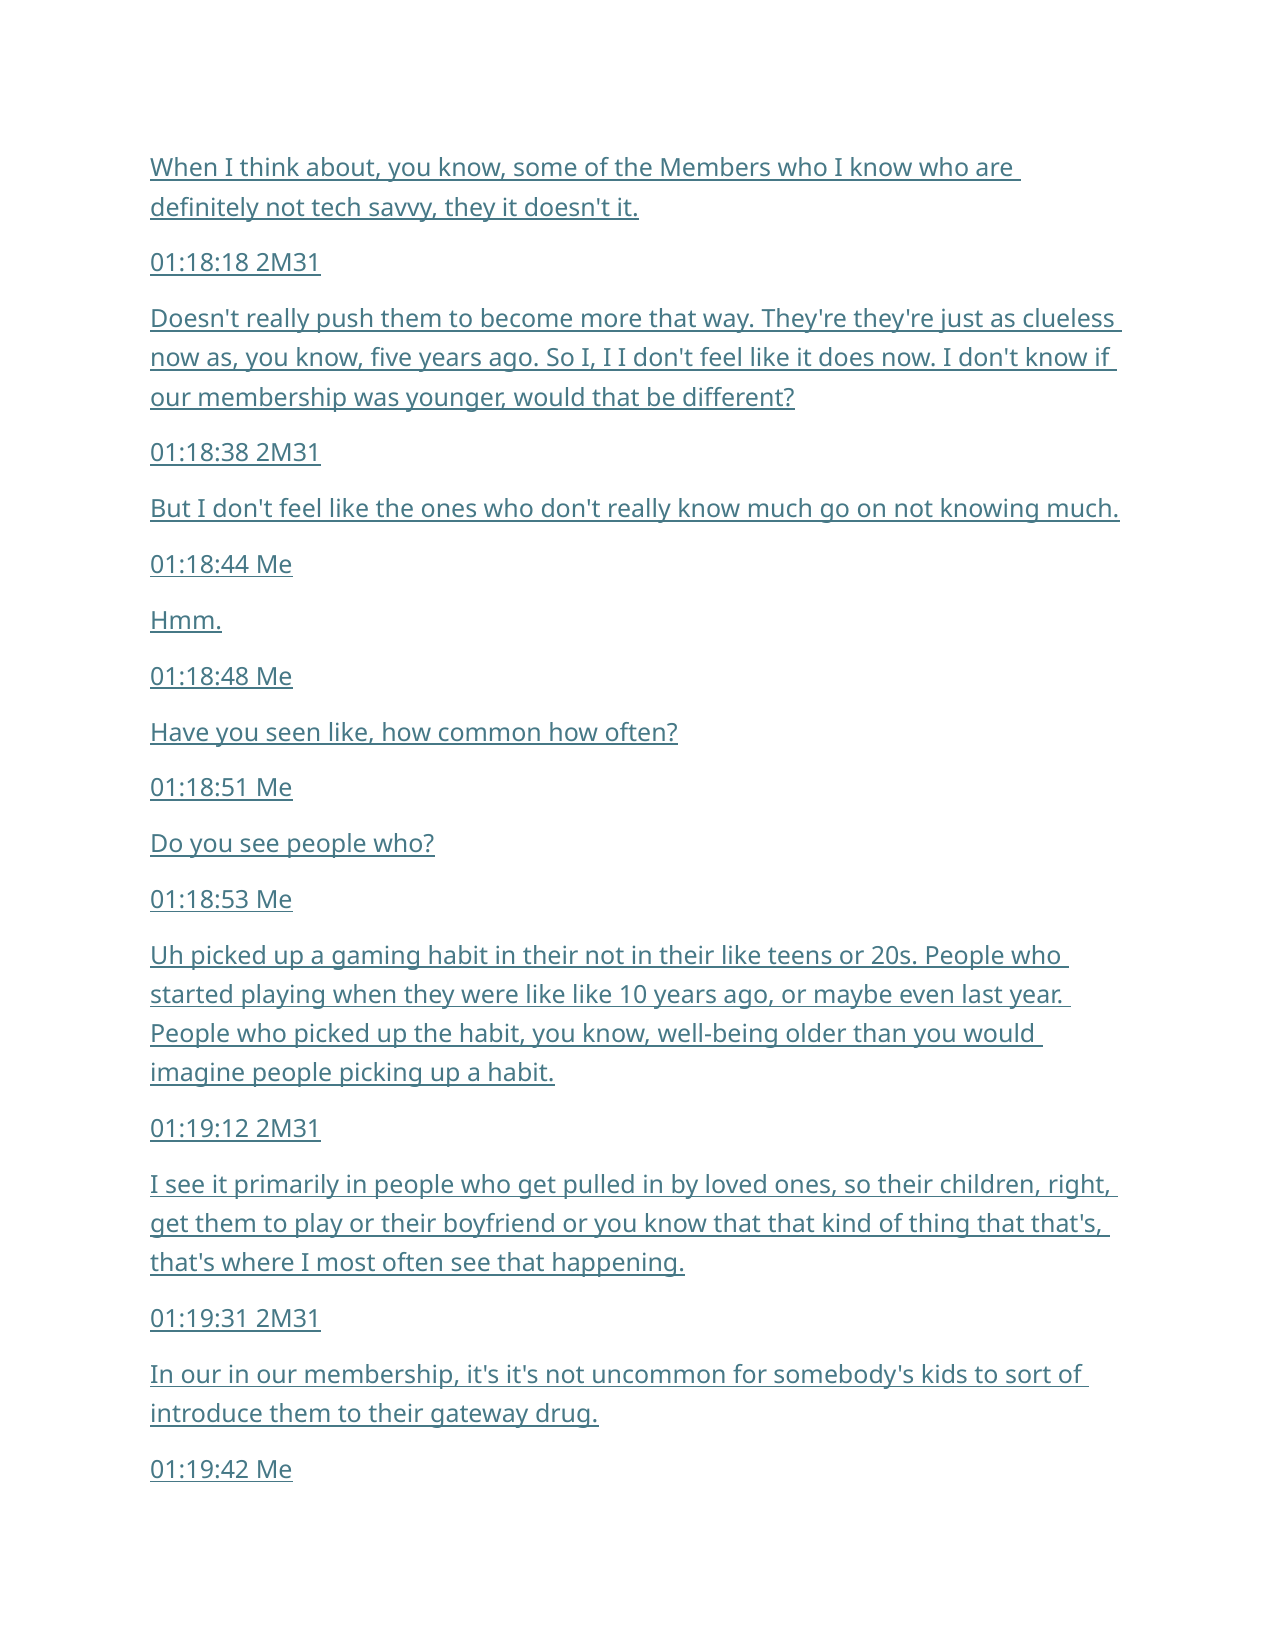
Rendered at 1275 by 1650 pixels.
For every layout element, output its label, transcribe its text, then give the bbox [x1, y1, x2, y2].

text Have you seen like, how common how often? [150, 714, 1125, 748]
text Uh picked up a gaming habit in their not in their like teens or 20s. People who started playing when they were like like 10 years ago, or maybe even last year. People who picked up the habit, you know, well-being older than you would imagine people picking up a habit. [150, 937, 1125, 1089]
text 01:18:38 2M31 [150, 435, 1125, 469]
text I see it primarily in people who get pulled in by loved ones, so their children, right, get them to play or their boyfriend or you know that that kind of thing that that's, that's where I most often see that happening. [150, 1167, 1125, 1279]
text 01:19:42 Me [150, 1452, 1125, 1486]
text Doesn't really push them to become more that way. They're they're just as clueless now as, you know, five years ago. So I, I I don't feel like it does now. I don't know if our membership was younger, would that be different? [150, 301, 1125, 413]
text When I think about, you know, some of the Members who I know who are definitely not tech savvy, they it doesn't it. [150, 150, 1125, 223]
text 01:18:53 Me [150, 882, 1125, 916]
text 01:18:44 Me [150, 547, 1125, 581]
text 01:19:12 2M31 [150, 1111, 1125, 1145]
text In our in our membership, it's it's not uncommon for somebody's kids to sort of introduce them to their gateway drug. [150, 1357, 1125, 1430]
text But I don't feel like the ones who don't really know much go on not knowing much. [150, 491, 1125, 525]
text 01:19:31 2M31 [150, 1301, 1125, 1335]
text 01:18:51 Me [150, 770, 1125, 804]
text 01:18:18 2M31 [150, 245, 1125, 279]
text Do you see people who? [150, 826, 1125, 860]
text Hmm. [150, 602, 1125, 637]
text 01:18:48 Me [150, 658, 1125, 692]
